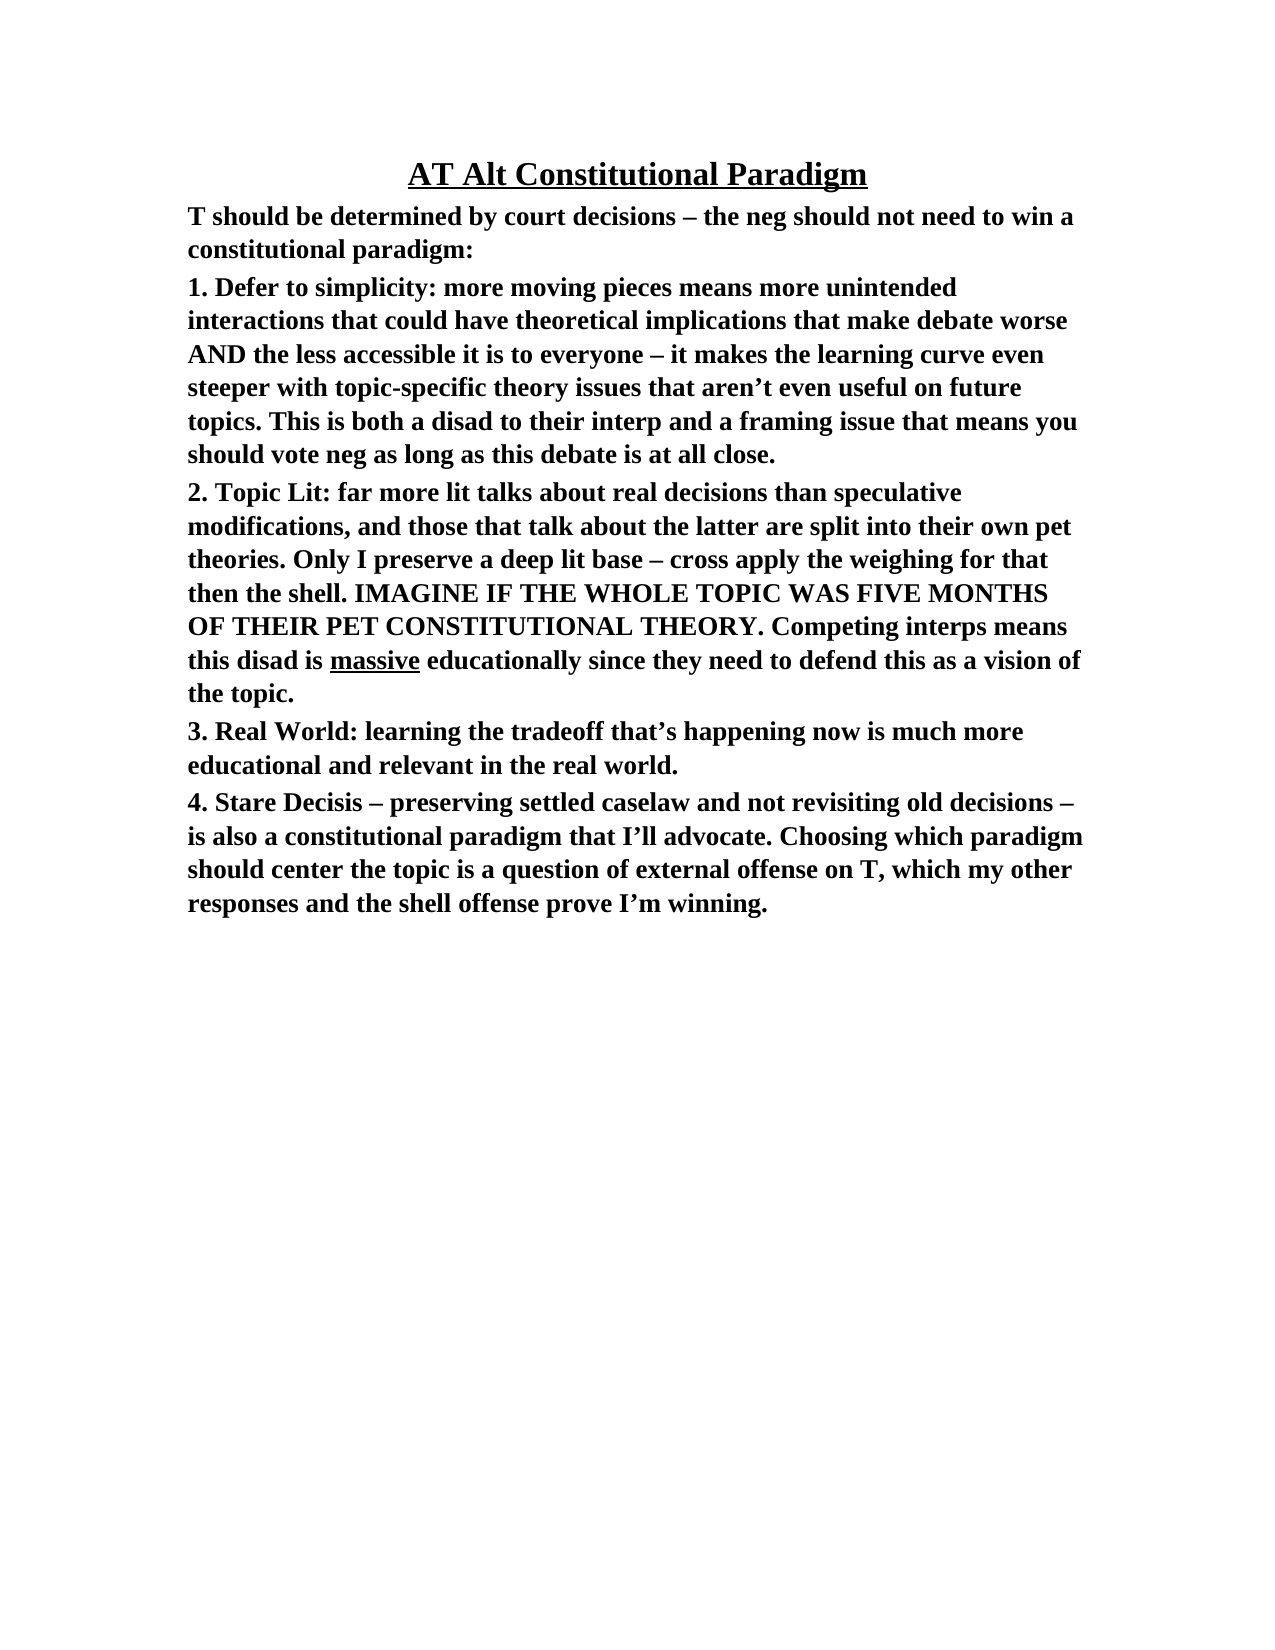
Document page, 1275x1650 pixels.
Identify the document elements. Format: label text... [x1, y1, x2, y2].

subtitle 2. Topic Lit: far more lit talks about real decisions than speculative modifications, and those that talk about the latter are split into their own pet theories. Only I preserve a deep lit base – cross apply the weighing for that then the shell. IMAGINE IF THE WHOLE TOPIC WAS FIVE MONTHS OF THEIR PET CONSTITUTIONAL THEORY. Competing interps means this disad is massive educationally since they need to defend this as a vision of the topic. [187, 476, 1087, 709]
subtitle T should be determined by court decisions – the neg should not need to win a constitutional paradigm: [187, 200, 1087, 264]
subtitle 1. Defer to simplicity: more moving pieces means more unintended interactions that could have theoretical implications that make debate worse AND the less accessible it is to everyone – it makes the learning curve even steeper with topic-specific theory issues that aren’t even useful on future topics. This is both a disad to their interp and a framing issue that means you should vote neg as long as this debate is at all close. [187, 271, 1087, 470]
subtitle 3. Real World: learning the tradeoff that’s happening now is much more educational and relevant in the real world. [187, 715, 1087, 780]
subtitle AT Alt Constitutional Paradigm [187, 154, 1087, 192]
subtitle 4. Stare Decisis – preserving settled caselaw and not revisiting old decisions – is also a constitutional paradigm that I’ll advocate. Choosing which paradigm should center the topic is a question of external offense on T, which my other responses and the shell offense prove I’m winning. [187, 787, 1087, 918]
